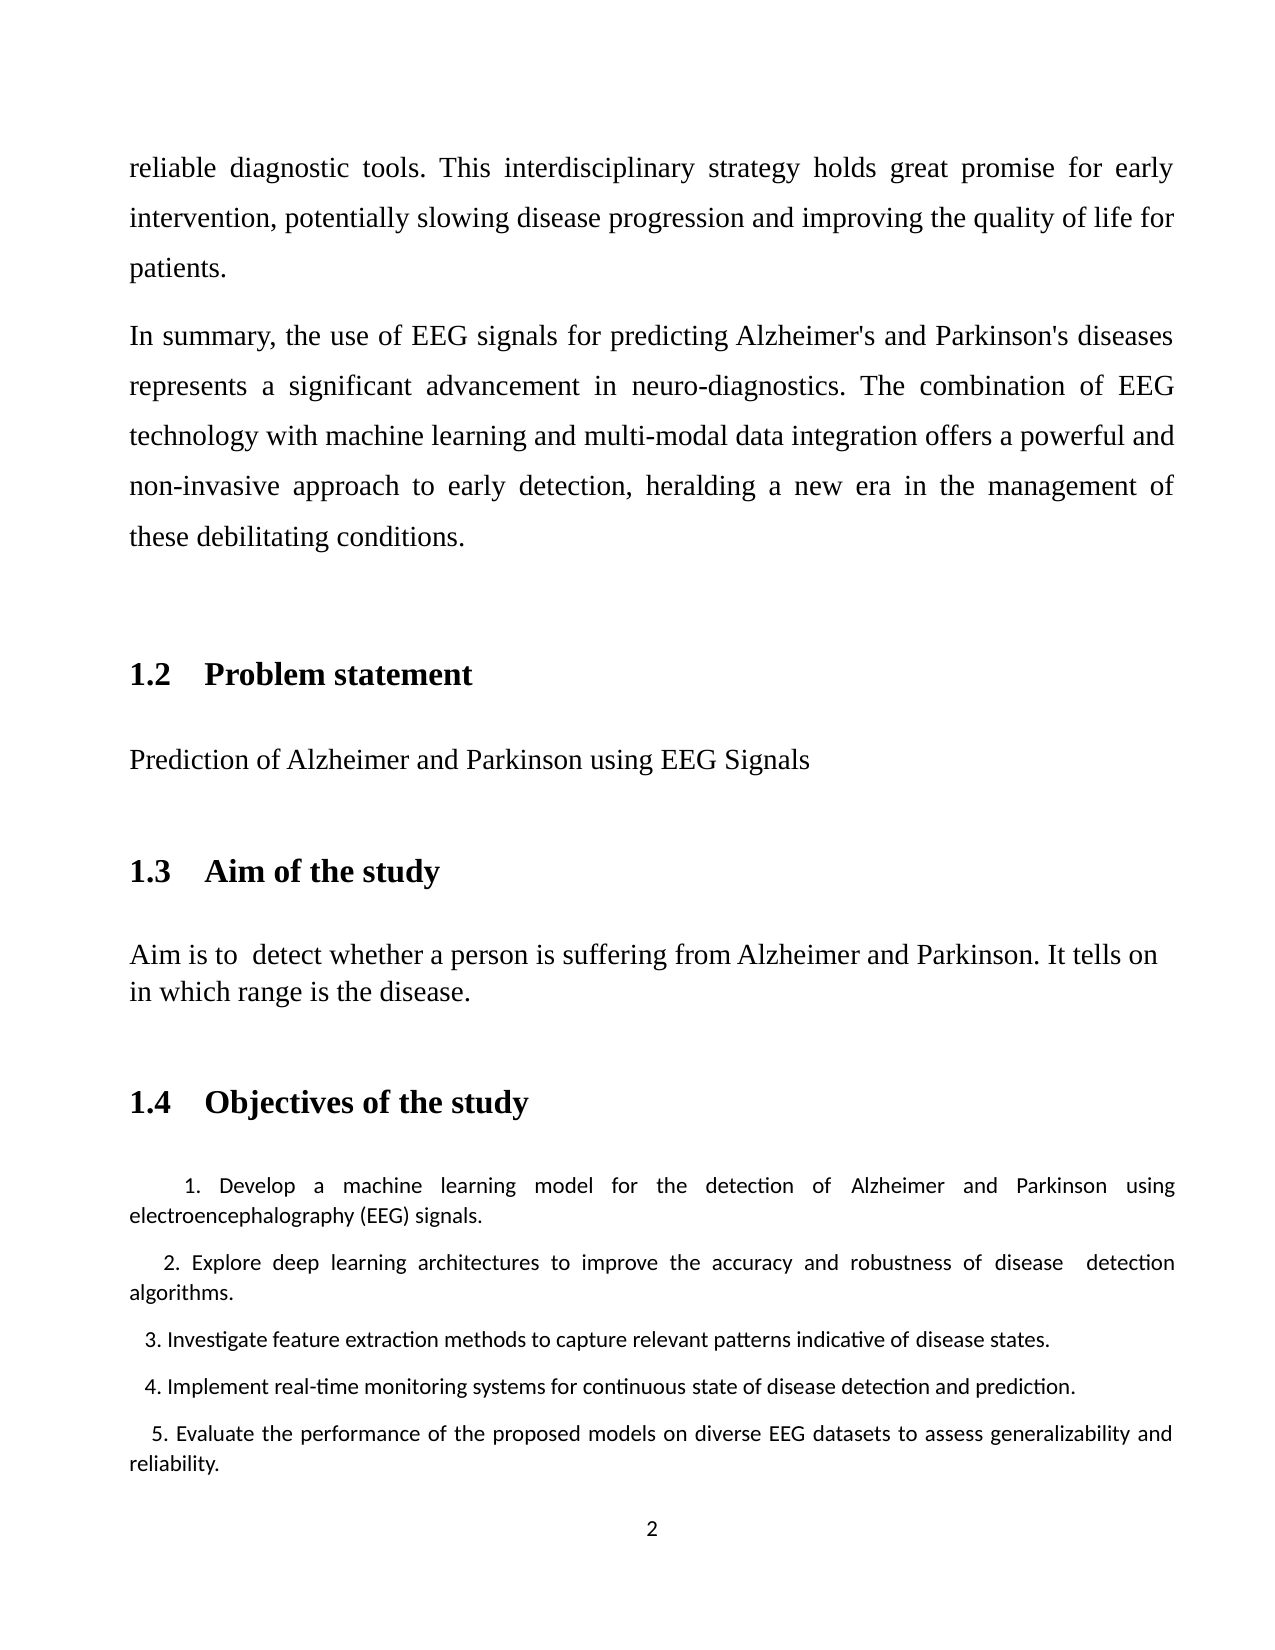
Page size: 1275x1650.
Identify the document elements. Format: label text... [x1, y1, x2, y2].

text 1. Develop a machine learning model for the detection of Alzheimer and Parkinson using electroencephalography (EEG) signals. [129, 1171, 1175, 1229]
text Prediction of Alzheimer and Parkinson using EEG Signals [129, 742, 1175, 776]
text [129, 150, 1175, 284]
text 4. Implement real-time monitoring systems for continuous state of disease detection and prediction. [129, 1372, 1175, 1400]
subtitle Objectives of the study [129, 1082, 1175, 1121]
text In summary, the use of EEG signals for predicting Alzheimer's and Parkinson's diseases represents a significant advancement in neuro-diagnostics. The combination of EEG technology with machine learning and multi-modal data integration offers a powerful and non-invasive approach to early detection, heralding a new era in the management of these debilitating conditions. [129, 318, 1175, 552]
text 2. Explore deep learning architectures to improve the accuracy and robustness of disease detection algorithms. [129, 1248, 1175, 1306]
text Aim is to detect whether a person is suffering from Alzheimer and Parkinson. It tells on in which range is the disease. [129, 937, 1175, 1007]
text 3. Investigate feature extraction methods to capture relevant patterns indicative of disease states. [129, 1325, 1175, 1353]
subtitle Aim of the study [129, 851, 1175, 889]
text 5. Evaluate the performance of the proposed models on diverse EEG datasets to assess generalizability and reliability. [129, 1419, 1175, 1477]
subtitle Problem statement [129, 654, 1175, 692]
